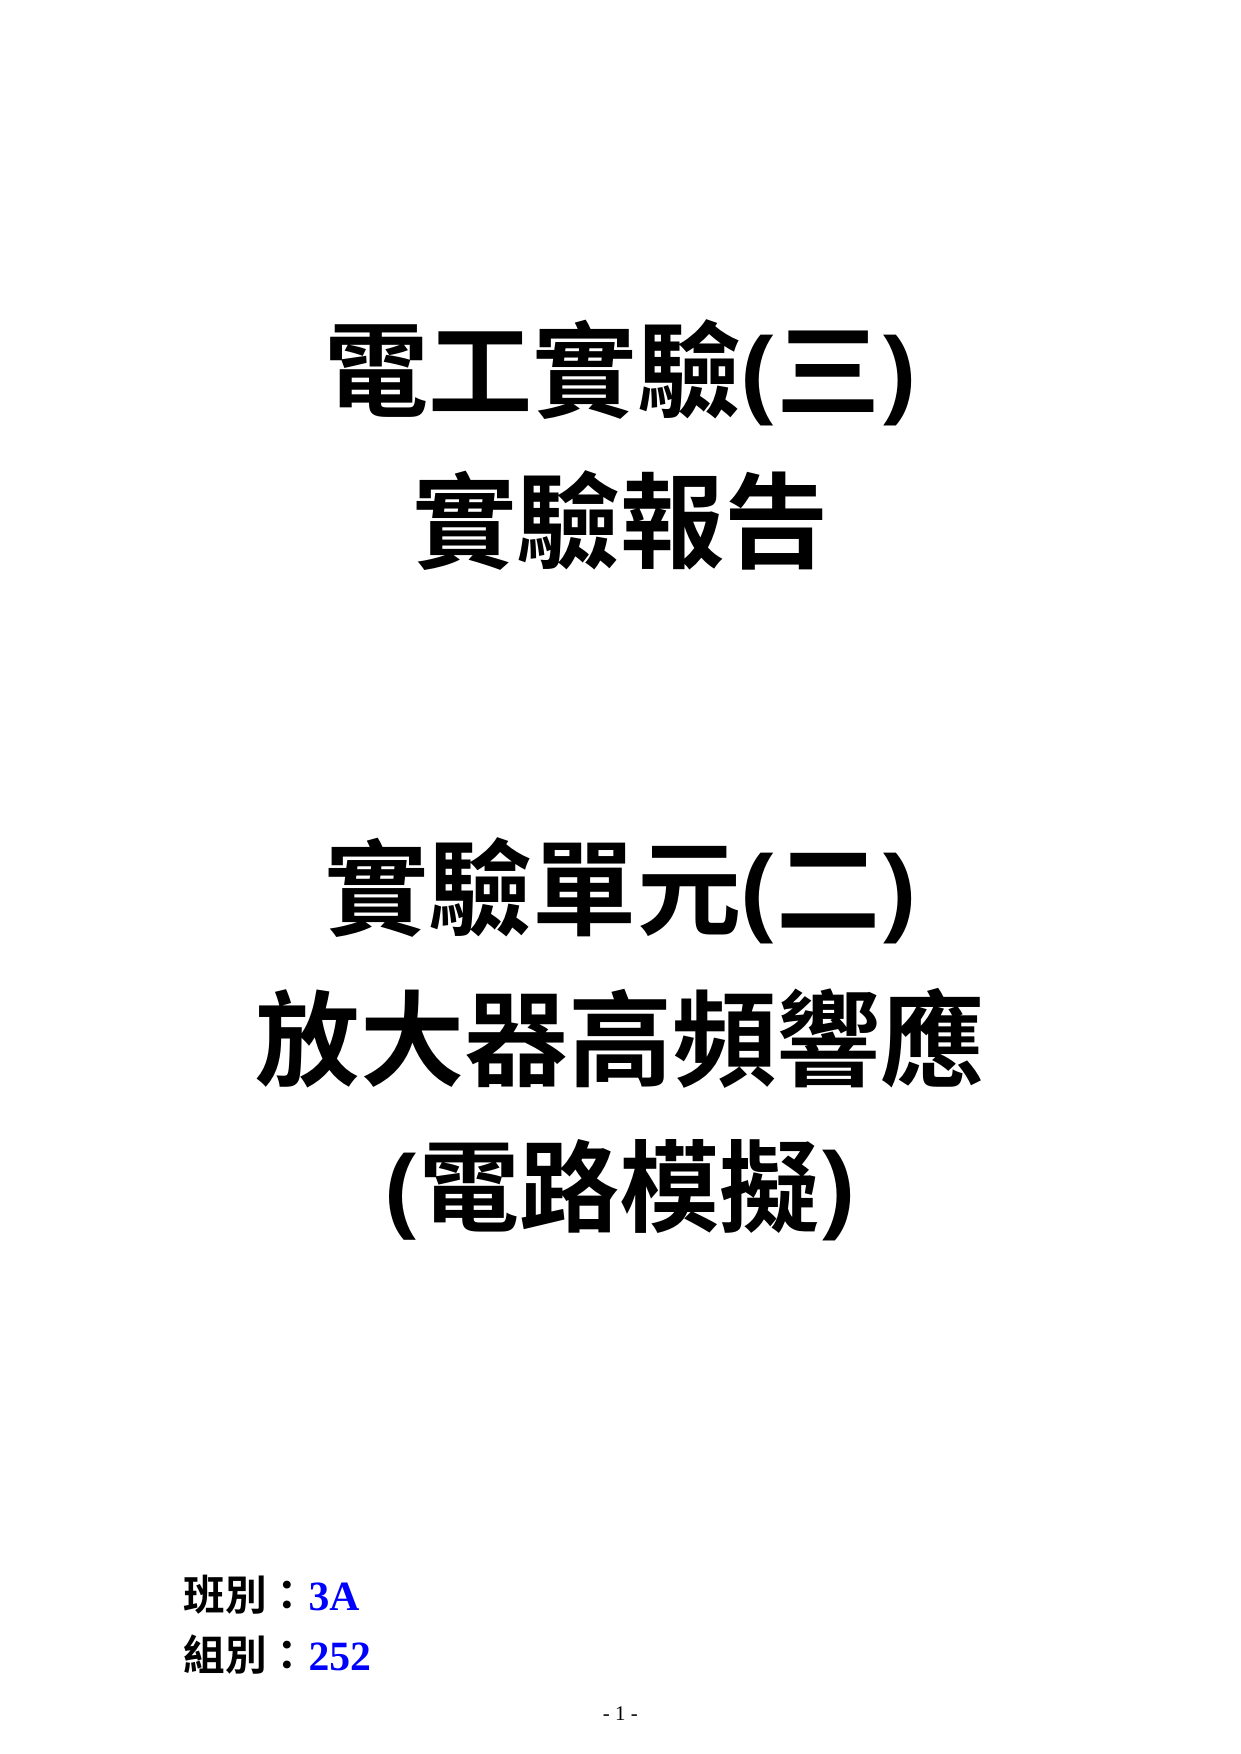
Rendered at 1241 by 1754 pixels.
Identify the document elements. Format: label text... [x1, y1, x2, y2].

text 班別：3A [183, 1562, 1157, 1622]
text 實驗報告 [83, 440, 1157, 591]
text 實驗單元(二) [83, 806, 1157, 958]
text 組別：252 [183, 1622, 1157, 1682]
text (電路模擬) [83, 1108, 1157, 1255]
text 放大器高頻響應 [83, 958, 1157, 1108]
text 電工實驗(三) [83, 288, 1157, 440]
